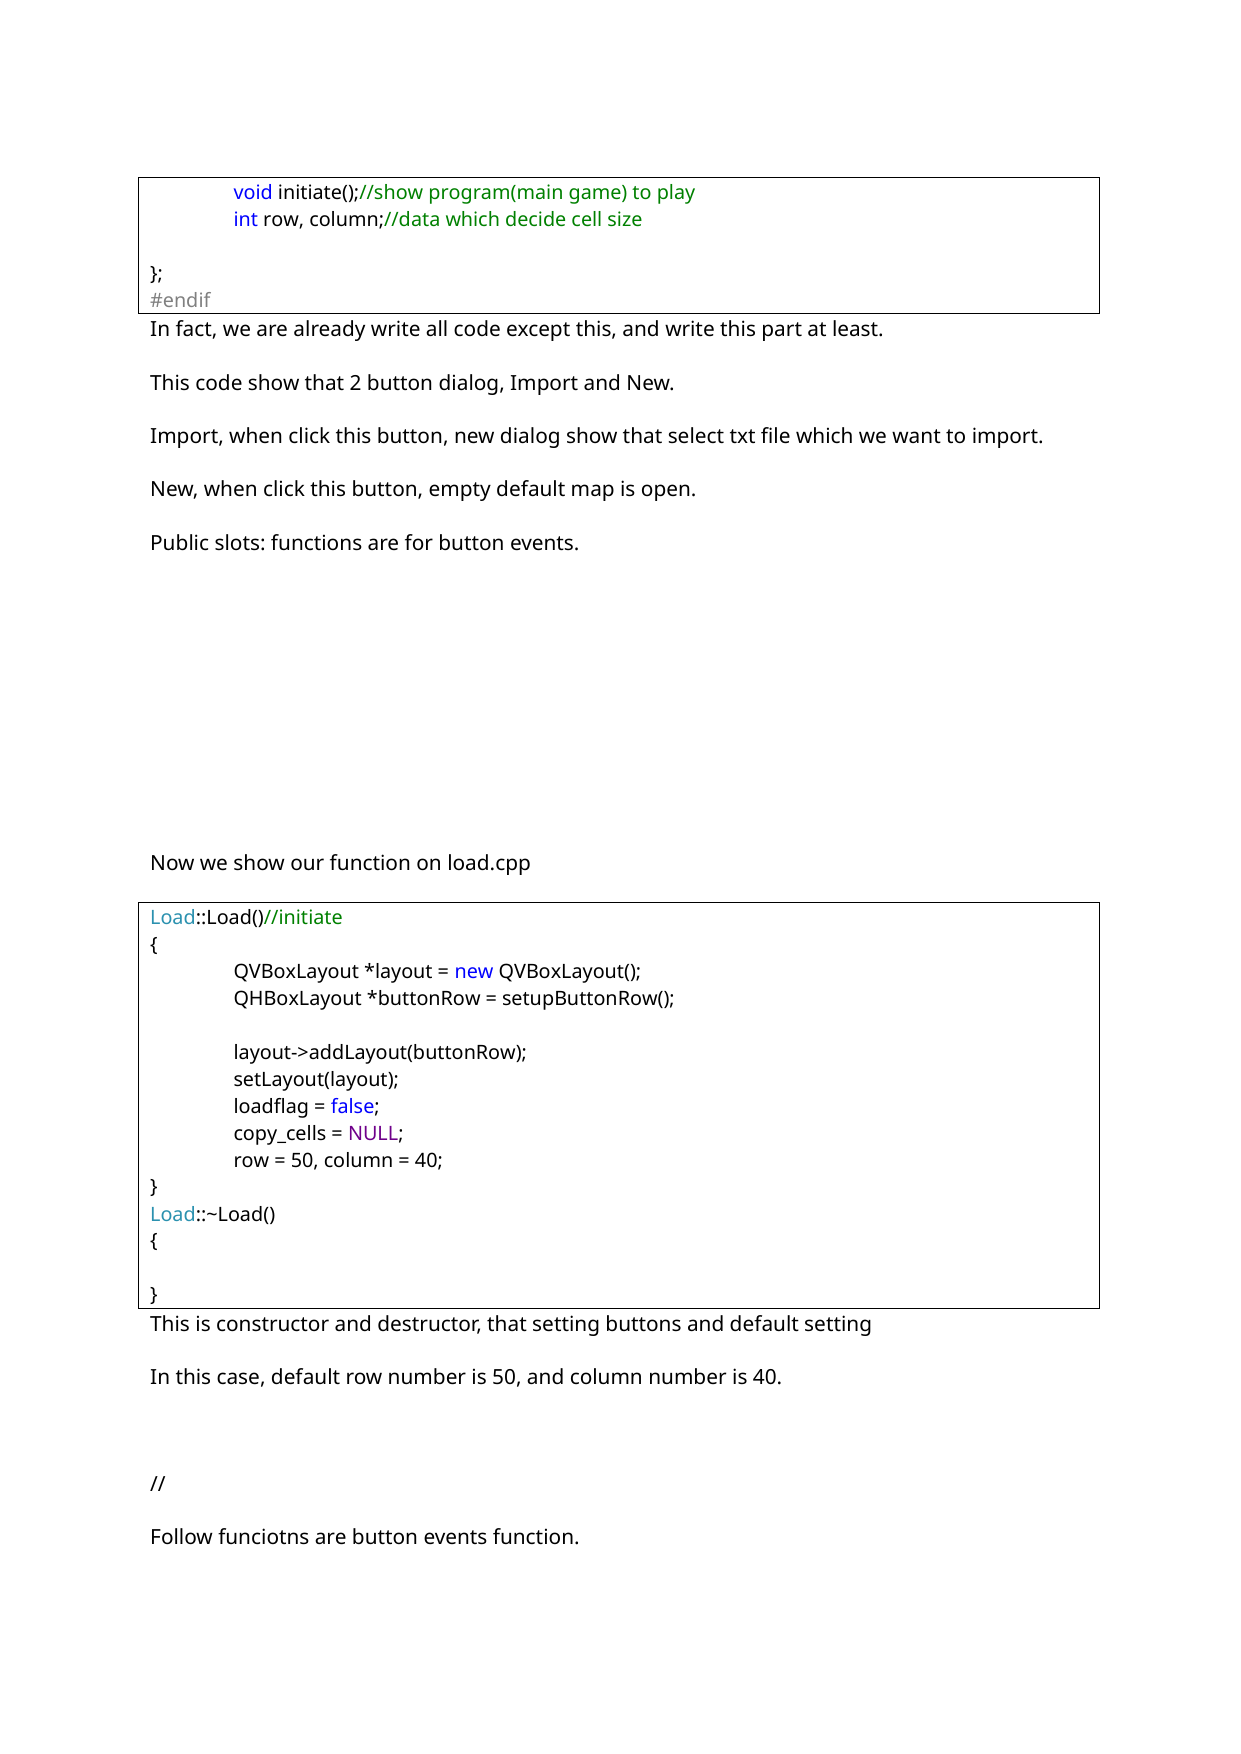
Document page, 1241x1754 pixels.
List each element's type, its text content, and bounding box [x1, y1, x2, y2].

text Public slots: functions are for button events. [150, 528, 1090, 556]
text Import, when click this button, new dialog show that select txt file which we want to import. [150, 421, 1090, 449]
text This code show that 2 button dialog, Import and New. [150, 368, 1090, 396]
text In this case, default row number is 50, and column number is 40. [150, 1362, 1090, 1391]
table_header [139, 178, 1099, 313]
text Follow funciotns are button events function. [150, 1522, 1090, 1551]
text This is constructor and destructor, that setting buttons and default setting [150, 1309, 1090, 1337]
text Now we show our function on load.cpp [150, 848, 1090, 877]
text // [150, 1469, 1090, 1497]
table_header Load::Load()//initiate { QVBoxLayout *layout = new QVBoxLayout(); QHBoxLayout *buttonRow = setupButtonRow(); layout->addLayout(buttonRow); setLayout(layout); loadflag = false; copy_cells = NULL; row = 50, column = 40; } Load::~Load() { } [139, 903, 1099, 1308]
text New, when click this button, empty default map is open. [150, 474, 1090, 503]
text In fact, we are already write all code except this, and write this part at least. [150, 314, 1090, 343]
